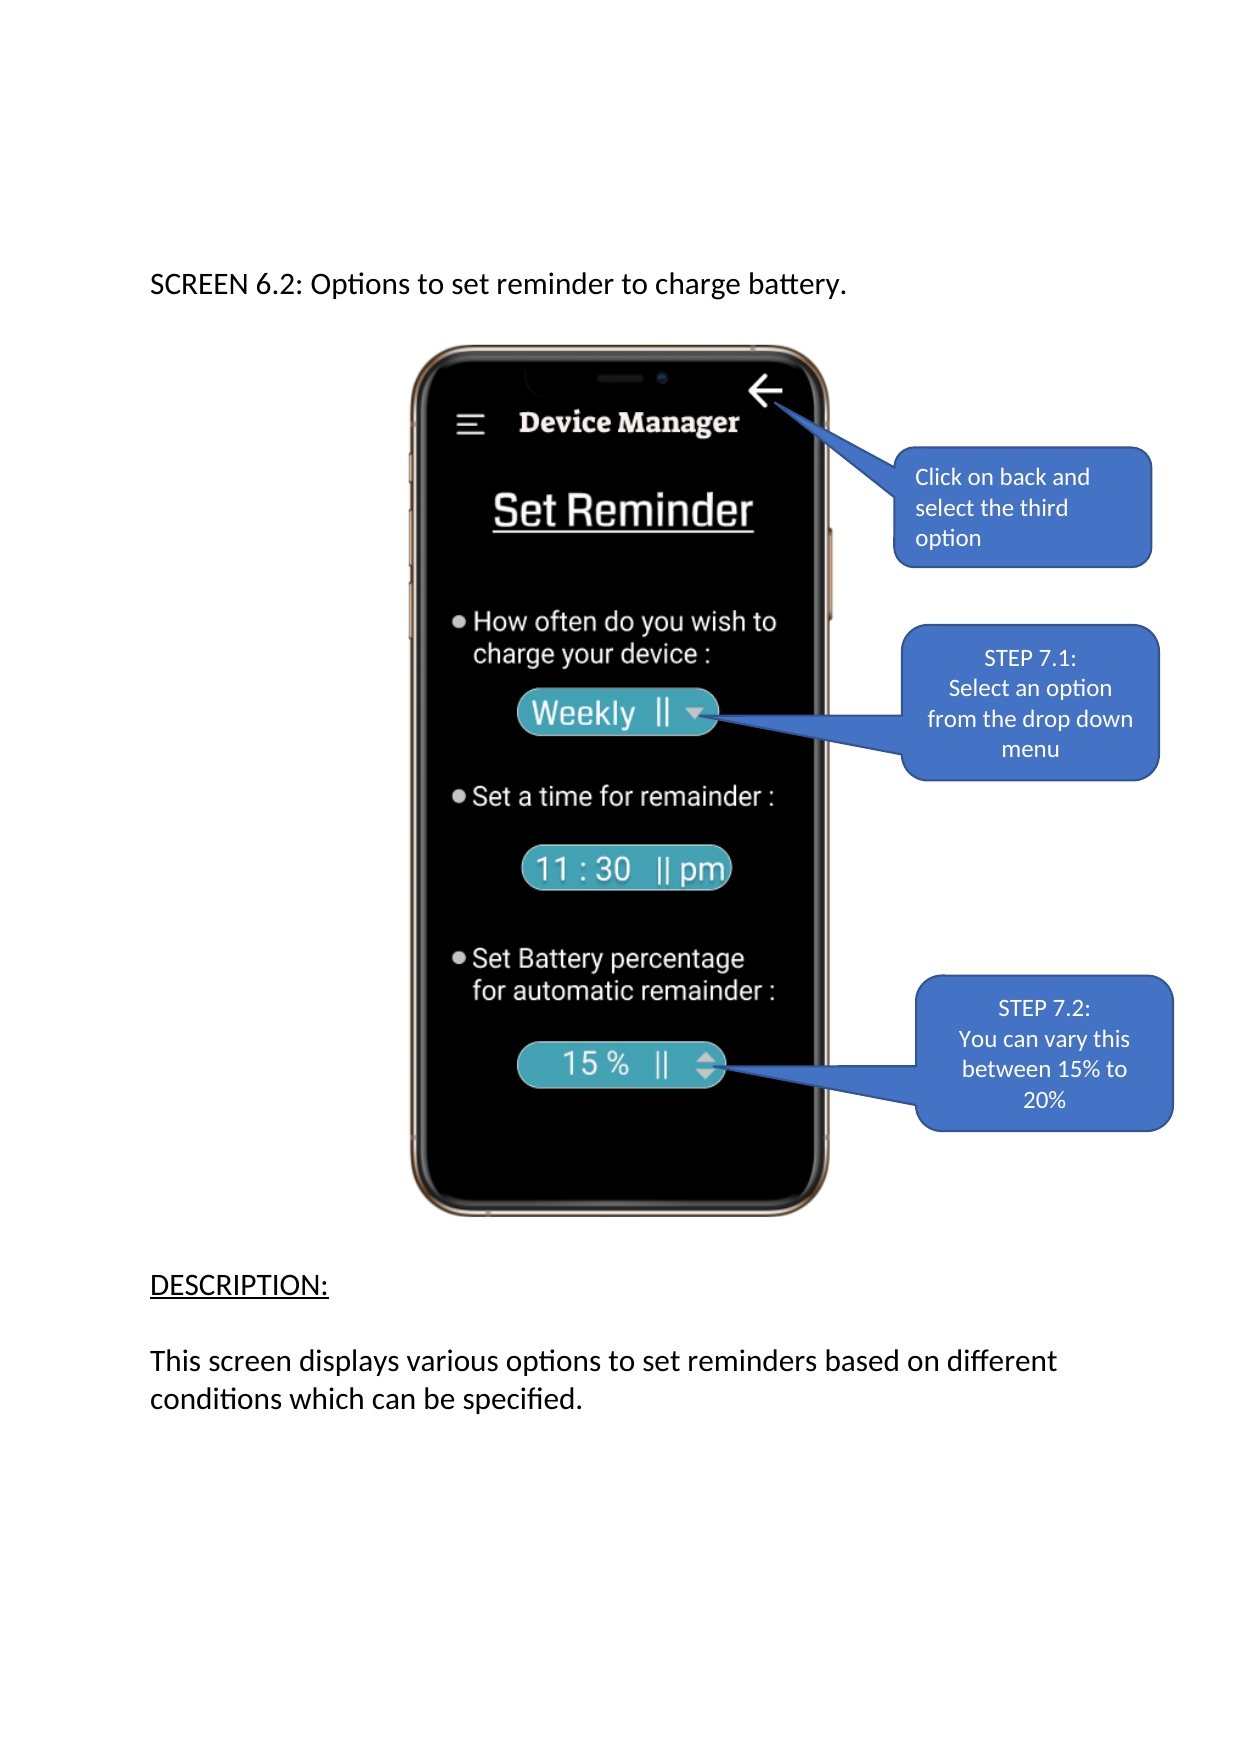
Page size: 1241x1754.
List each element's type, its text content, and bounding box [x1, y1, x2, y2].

text DESCRIPTION: [150, 1264, 1090, 1303]
text This screen displays various options to set reminders based on different conditions which can be specified. [150, 1341, 1090, 1417]
picture [404, 340, 836, 1227]
text SCREEN 6.2: Options to set reminder to charge battery. [150, 264, 1090, 302]
